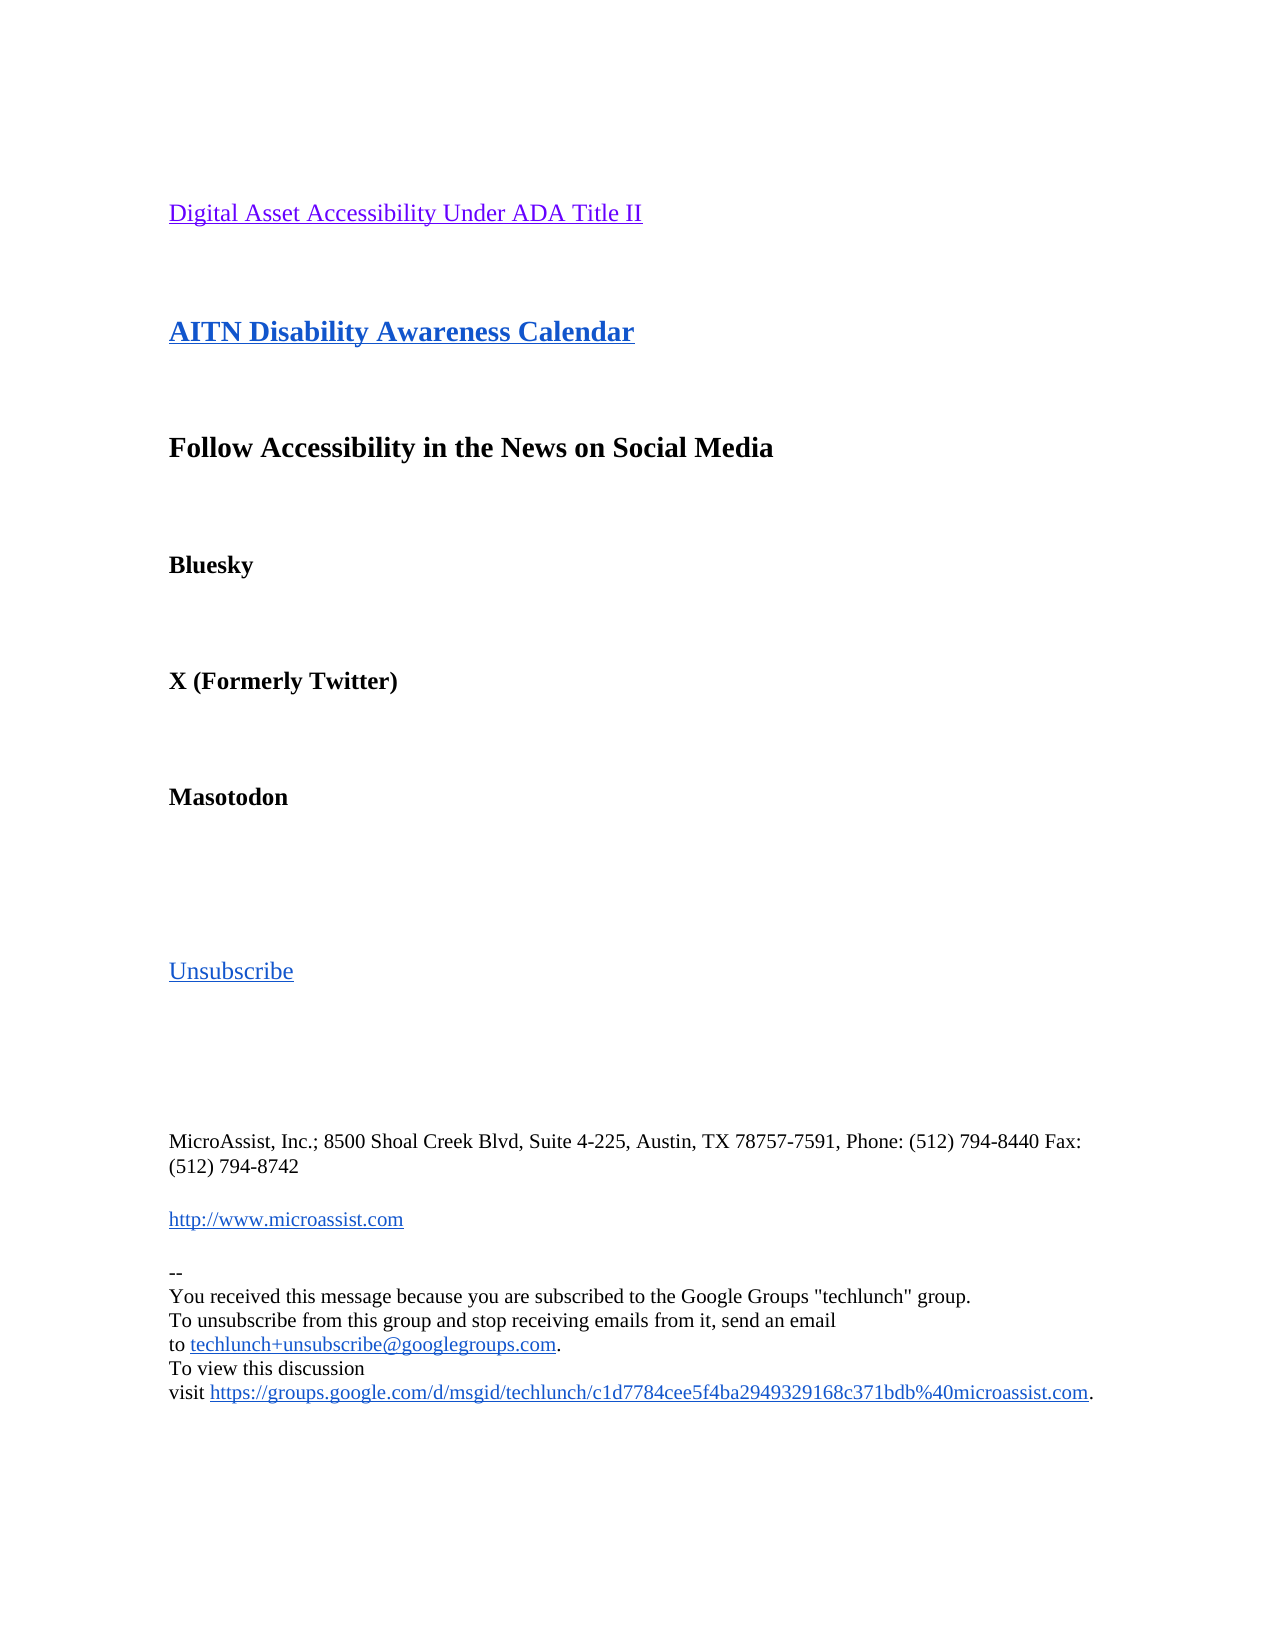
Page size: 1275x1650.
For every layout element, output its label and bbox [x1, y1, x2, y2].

table_cell [150, 150, 1125, 1479]
